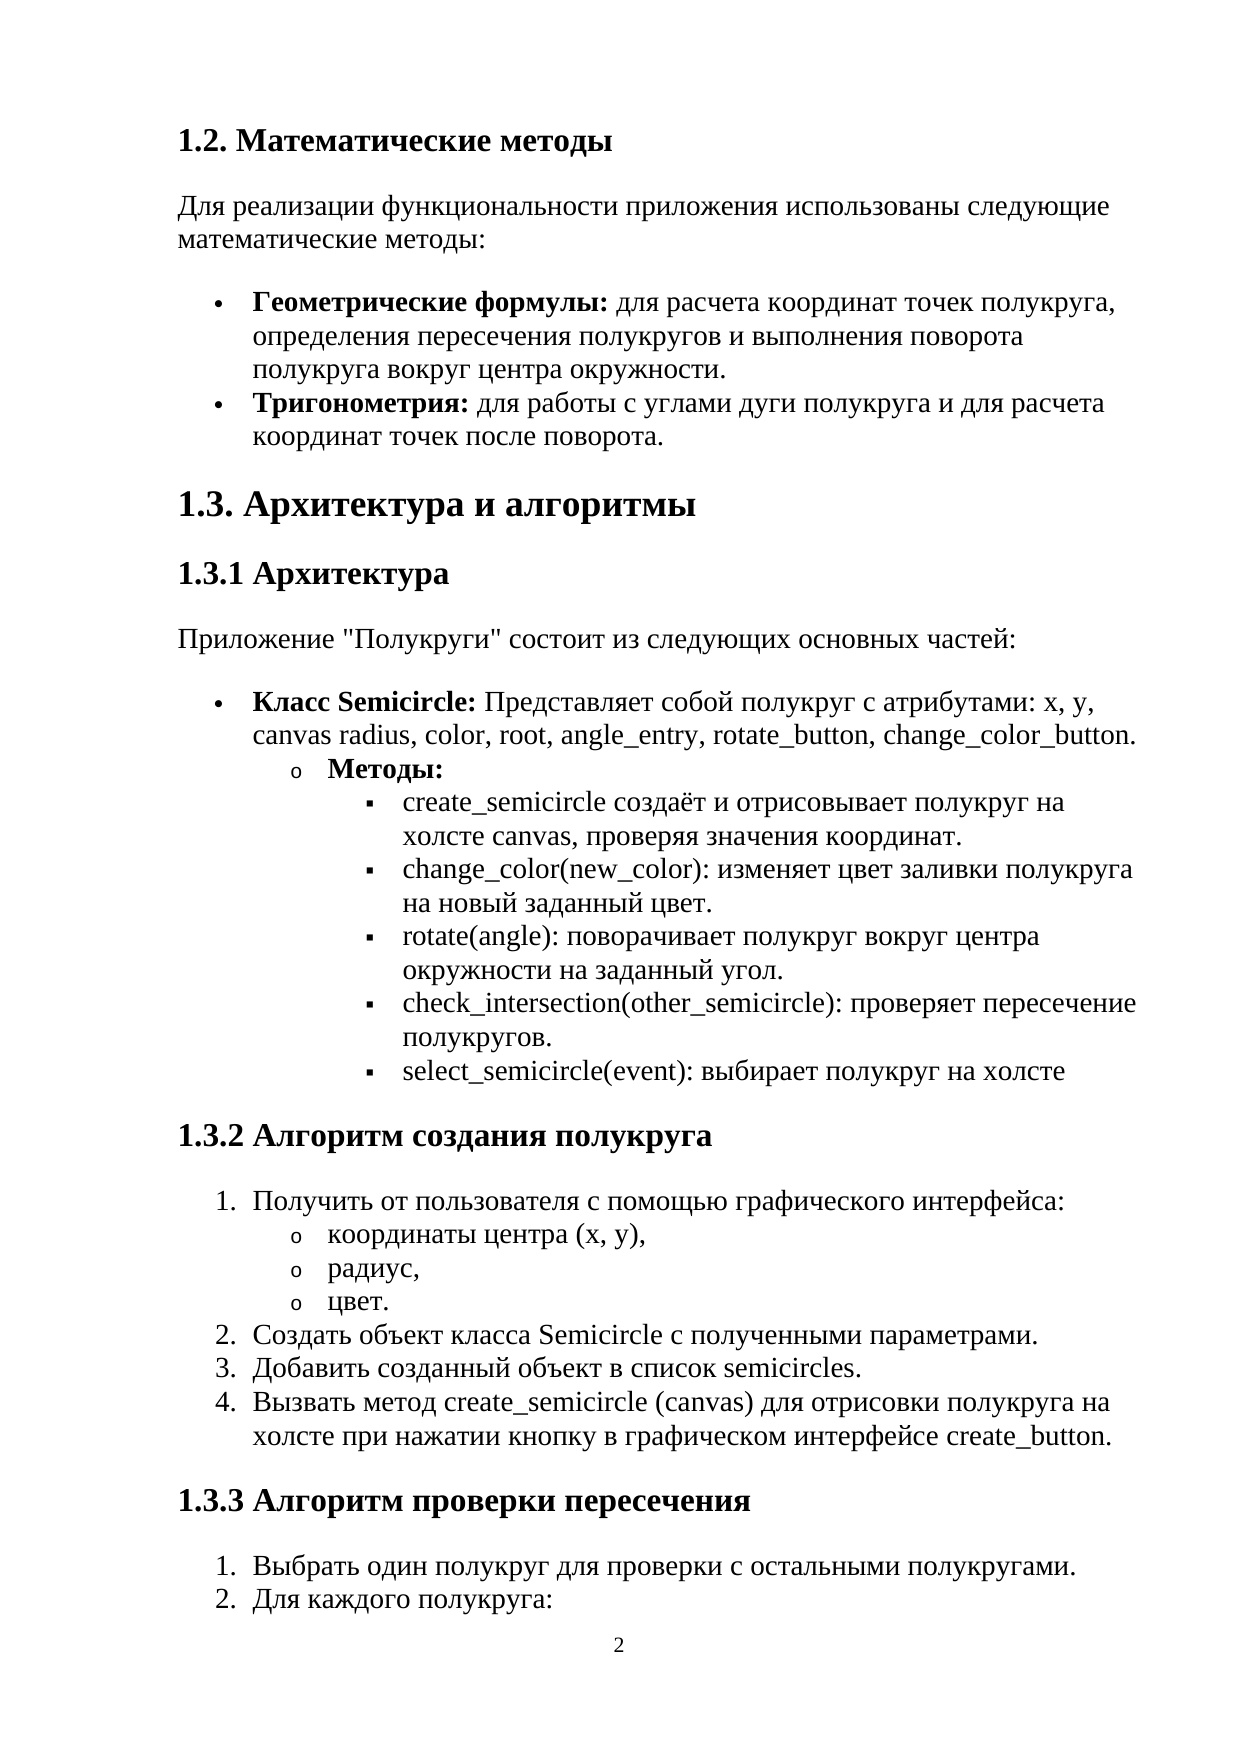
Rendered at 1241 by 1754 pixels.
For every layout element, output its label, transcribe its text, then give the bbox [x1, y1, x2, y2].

list create_semicircle создаёт и отрисовывает полукруг на холсте canvas, проверяя значения координат. [365, 784, 1152, 851]
text Приложение "Полукруги" состоит из следующих основных частей: [177, 621, 1152, 654]
list check_intersection(other_semicircle): проверяет пересечение полукругов. [365, 986, 1152, 1053]
list Геометрические формулы: для расчета координат точек полукруга, определения пересечения полукругов и выполнения поворота полукруга вокруг центра окружности. [215, 284, 1152, 385]
text Для реализации функциональности приложения использованы следующие математические методы: [177, 188, 1152, 255]
list Создать объект класса Semicircle с полученными параметрами. [215, 1317, 1152, 1351]
list Методы: [290, 751, 1152, 784]
text 1.3.3 Алгоритм проверки пересечения [177, 1480, 1152, 1519]
list Тригонометрия: для работы с углами дуги полукруга и для расчета координат точек после поворота. [215, 385, 1152, 452]
list Получить от пользователя с помощью графического интерфейса: [215, 1183, 1152, 1216]
list Добавить созданный объект в список semicircles. [215, 1351, 1152, 1384]
text 1.3.1 Архитектура [177, 553, 1152, 592]
list Для каждого полукруга: [215, 1581, 1152, 1615]
list Класс Semicircle: Представляет собой полукруг с атрибутами: x, y, canvas radius, color, root, angle_entry, rotate_button, change_color_button. [215, 684, 1152, 751]
list Вызвать метод create_semicircle (canvas) для отрисовки полукруга на холсте при нажатии кнопку в графическом интерфейсе create_button. [215, 1384, 1152, 1451]
list rotate(angle): поворачивает полукруг вокруг центра окружности на заданный угол. [365, 918, 1152, 986]
list радиус, [290, 1250, 1152, 1283]
text 1.3.2 Алгоритм создания полукруга [177, 1115, 1152, 1154]
list цвет. [290, 1283, 1152, 1317]
list select_semicircle(event): выбирает полукруг на холсте [365, 1053, 1152, 1086]
list change_color(new_color): изменяет цвет заливки полукруга на новый заданный цвет. [365, 851, 1152, 918]
text 1.2. Математические методы [177, 121, 1152, 159]
text 1.3. Архитектура и алгоритмы [177, 481, 1152, 524]
list Выбрать один полукруг для проверки с остальными полукругами. [215, 1548, 1152, 1581]
list координаты центра (x, y), [290, 1216, 1152, 1250]
